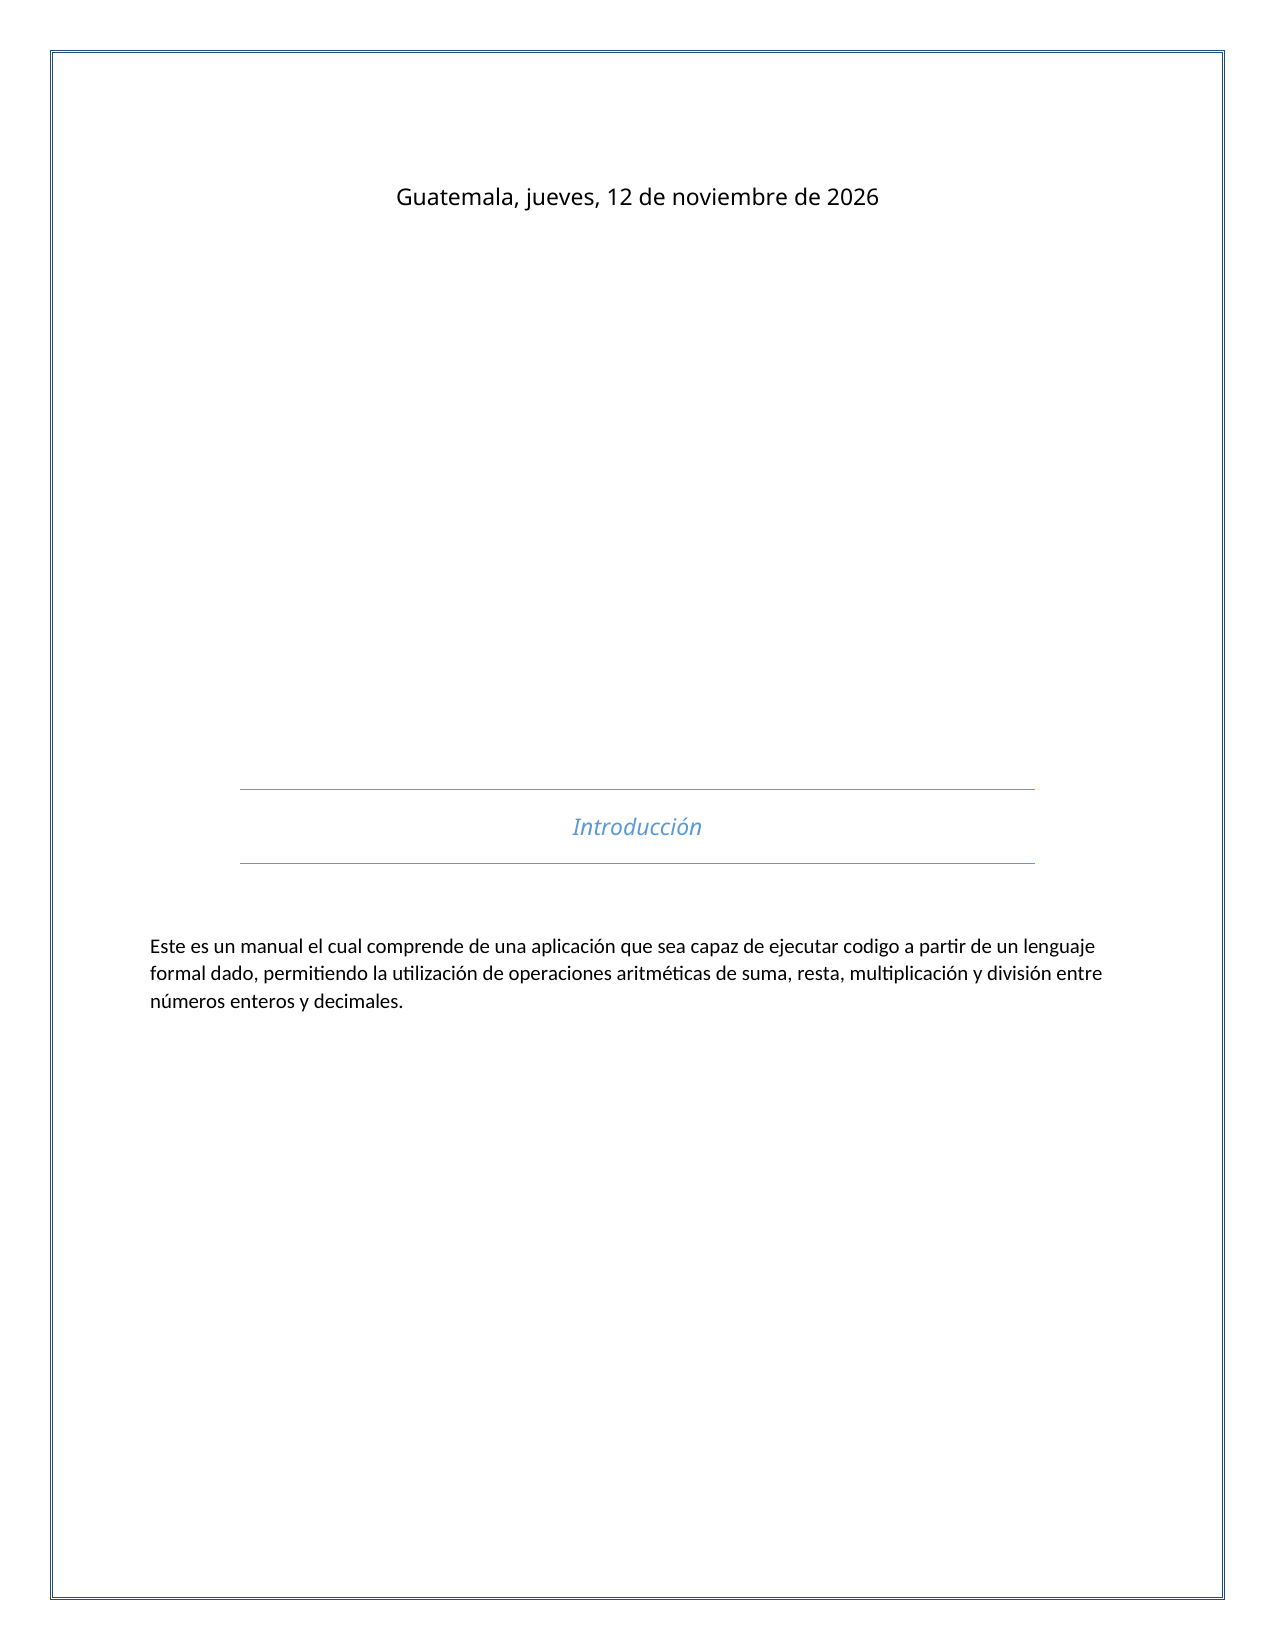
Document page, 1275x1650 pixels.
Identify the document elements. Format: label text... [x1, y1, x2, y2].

text Este es un manual el cual comprende de una aplicación que sea capaz de ejecutar codigo a partir de un lenguaje formal dado, permitiendo la utilización de operaciones aritméticas de suma, resta, multiplicación y división entre números enteros y decimales. [150, 933, 1125, 1013]
text Introducción [240, 790, 1035, 863]
text Guatemala, sábado, 4 de julio de 2020 [150, 181, 1125, 212]
